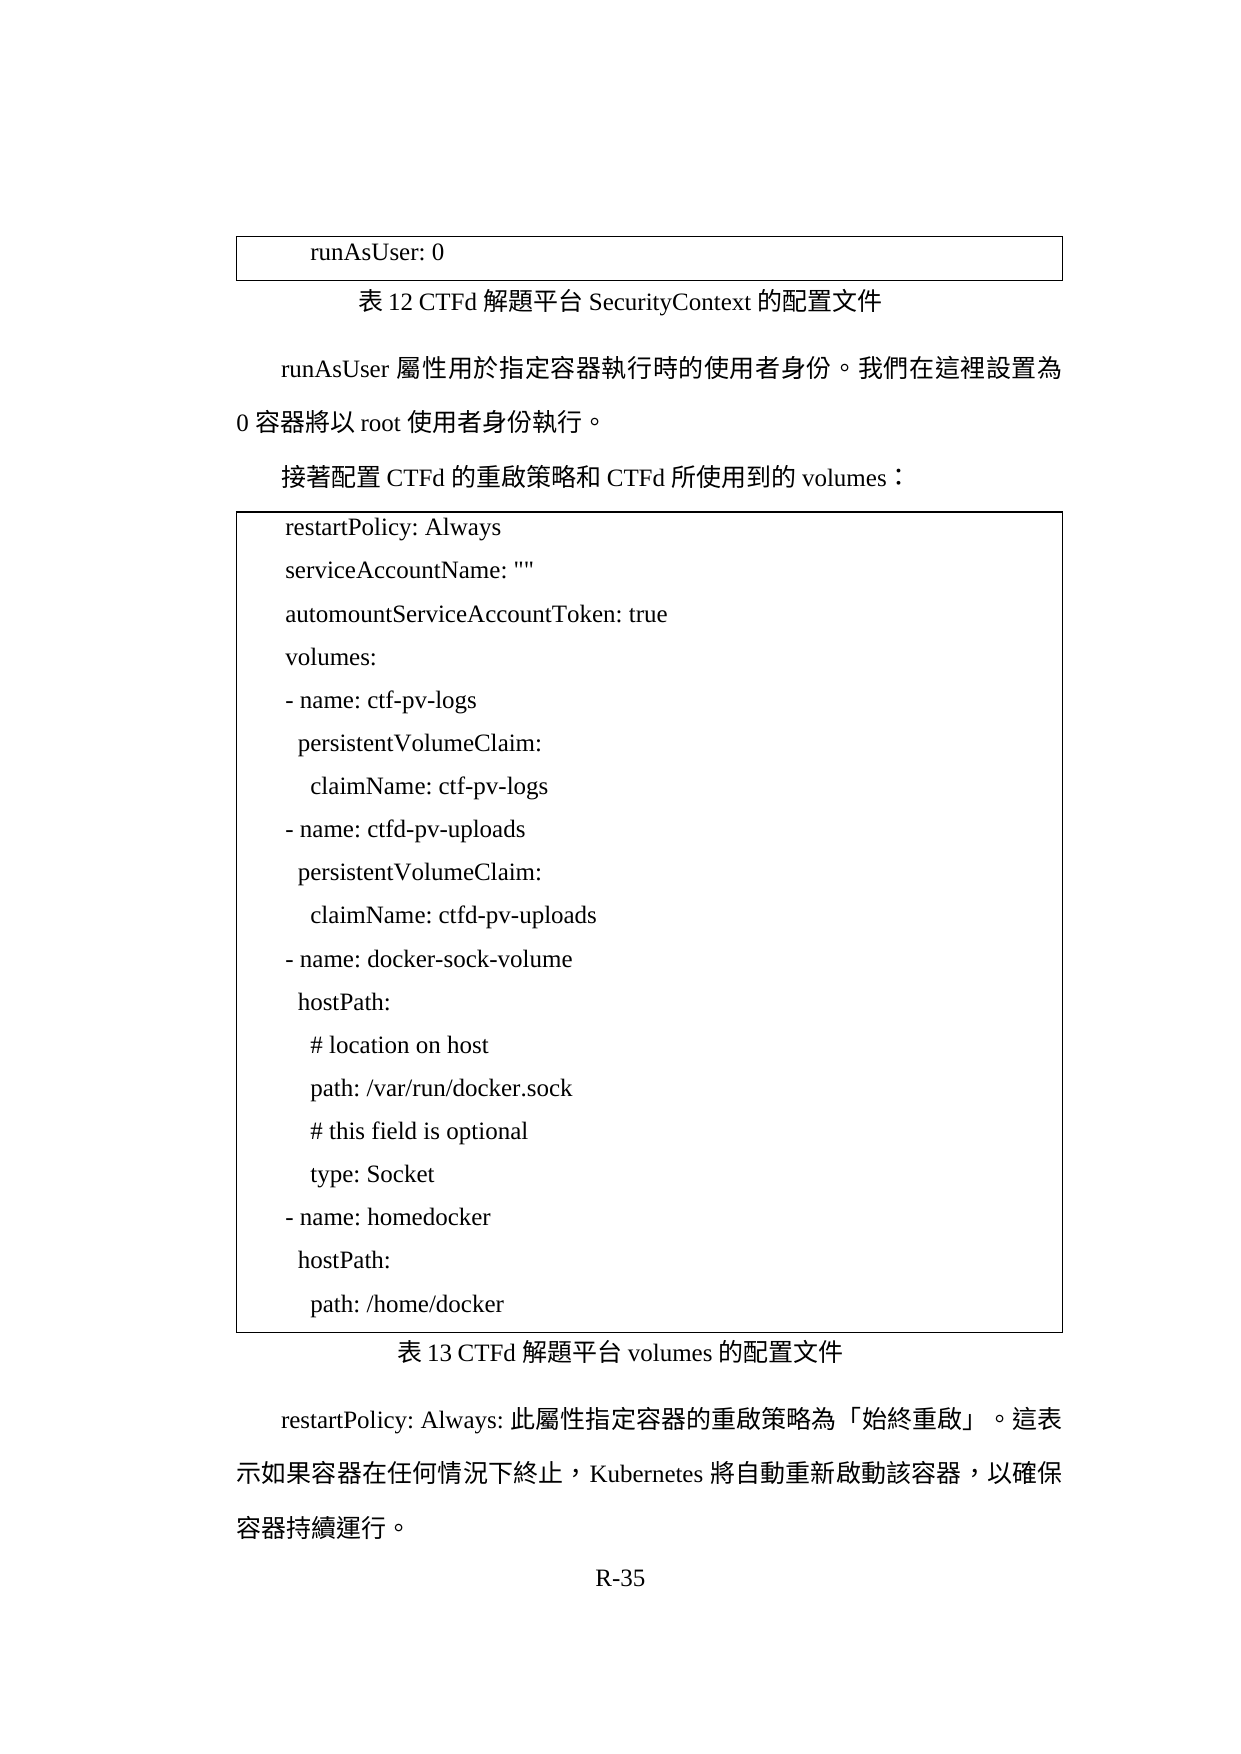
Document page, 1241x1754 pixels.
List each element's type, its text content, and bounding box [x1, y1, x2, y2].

text 表12 CTFd 解題平台 SecurityContext 的配置文件 [177, 281, 1063, 318]
text restartPolicy: Always: 此屬性指定容器的重啟策略為「始終重啟」。這表示如果容器在任何情況下終止，Kubernetes 將自動重新啟動該容器，以確保容器持續運行。 [236, 1399, 1063, 1544]
text runAsUser 屬性用於指定容器執行時的使用者身份。我們在這裡設置為 0 容器將以 root 使用者身份執行。 [236, 348, 1063, 439]
text 表13 CTFd 解題平台 volumes 的配置文件 [177, 1333, 1063, 1369]
text 接著配置 CTFd 的重啟策略和 CTFd 所使用到的 volumes： [236, 457, 1063, 493]
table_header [237, 237, 1062, 280]
table_header restartPolicy: Always serviceAccountName: "" automountServiceAccountToken: true volumes: - name: ctf-pv-logs persistentVolumeClaim: claimName: ctf-pv-logs - name: ctfd-pv-uploads persistentVolumeClaim: claimName: ctfd-pv-uploads - name: docker-sock-volume hostPath: # location on host path: /var/run/docker.sock # this field is optional type: Socket - name: homedocker hostPath: path: /home/docker [237, 513, 1062, 1332]
